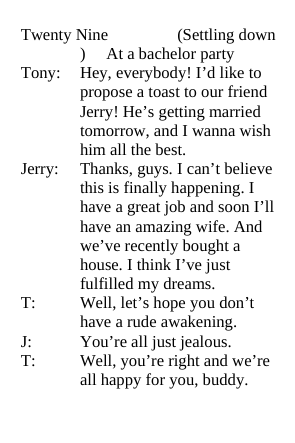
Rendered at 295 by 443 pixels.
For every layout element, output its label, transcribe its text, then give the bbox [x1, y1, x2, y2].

text Jerry: Thanks, guys. I can’t believe this is finally happening. I have a great job and soon I’ll have an amazing wife. And we’ve recently bought a house. I think I’ve just fulfilled my dreams. [21, 159, 277, 293]
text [21, 351, 277, 389]
text T: Well, let’s hope you don’t have a rude awakening. [21, 293, 277, 331]
text J: You’re all just jealous. [21, 331, 277, 351]
text Tony: Hey, everybody! I’d like to propose a toast to our friend Jerry! He’s getting married tomorrow, and I wanna wish him all the best. [21, 63, 277, 159]
text Twenty Nine (Settling down ) At a bachelor party [21, 25, 277, 63]
